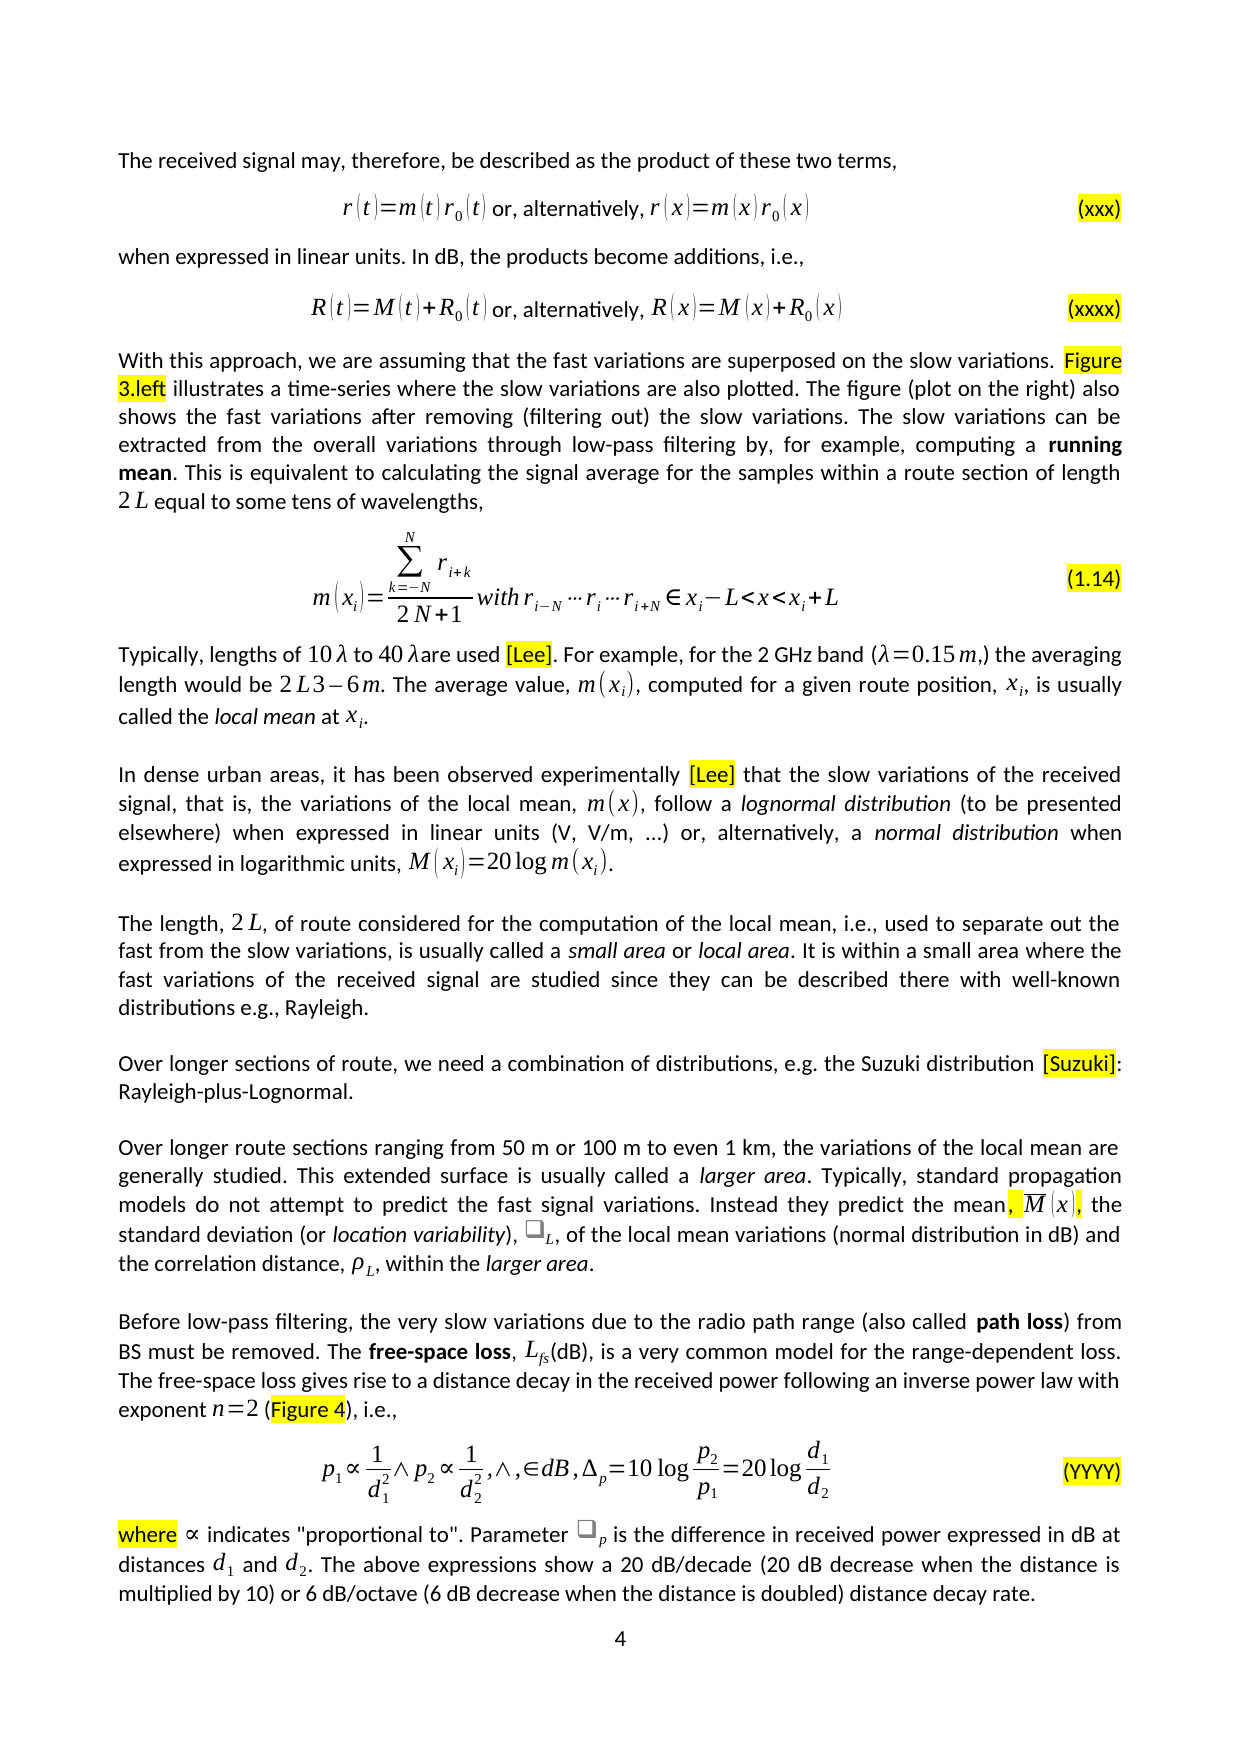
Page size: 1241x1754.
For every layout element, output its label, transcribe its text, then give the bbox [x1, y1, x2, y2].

table_header [118, 1423, 1033, 1520]
text The received signal may, therefore, be described as the product of these two terms, [118, 146, 1122, 174]
table_header [118, 515, 1033, 641]
table_header (xxx) [1033, 174, 1121, 242]
table_header or, alternatively, [118, 174, 1033, 242]
table_header (YYYY) [1033, 1423, 1121, 1520]
table_header or, alternatively, [118, 270, 1033, 346]
table_header (xxxx) [1033, 270, 1121, 346]
list where indicates "proportional to". Parameter is the difference in received power expressed in dB at distances and . The above expressions show a 20 dB/decade (20 dB decrease when the distance is multiplied by 10) or 6 dB/octave (6 dB decrease when the distance is doubled) distance decay rate. [118, 1520, 1122, 1608]
text Over longer sections of route, we need a combination of distributions, e.g. the Suzuki distribution [Suzuki]: Rayleigh-plus-Lognormal. [118, 1049, 1122, 1105]
text when expressed in linear units. In dB, the products become additions, i.e., [118, 242, 1122, 270]
list Before low-pass filtering, the very slow variations due to the radio path range (also called path loss) from BS must be removed. The free-space loss, (dB), is a very common model for the range-dependent loss. The free-space loss gives rise to a distance decay in the received power following an inverse power law with exponent (Figure 4), i.e., [118, 1307, 1122, 1423]
text The length, , of route considered for the computation of the local mean, i.e., used to separate out the fast from the slow variations, is usually called a small area or local area. It is within a small area where the fast variations of the received signal are studied since they can be described there with well-known distributions e.g., Rayleigh. [118, 909, 1122, 1021]
table_header (1.14) [1033, 515, 1121, 641]
text With this approach, we are assuming that the fast variations are superposed on the slow variations. Figure 3.left illustrates a time-series where the slow variations are also plotted. The figure (plot on the right) also shows the fast variations after removing (filtering out) the slow variations. The slow variations can be extracted from the overall variations through low-pass filtering by, for example, computing a running mean. This is equivalent to calculating the signal average for the samples within a route section of length equal to some tens of wavelengths, [118, 346, 1122, 515]
text Typically, lengths of to are used [Lee]. For example, for the 2 GHz band (,) the averaging length would be . The average value, , computed for a given route position, , is usually called the local mean at . [118, 641, 1122, 732]
text In dense urban areas, it has been observed experimentally [Lee] that the slow variations of the received signal, that is, the variations of the local mean, , follow a lognormal distribution (to be presented elsewhere) when expressed in linear units (V, V/m, ...) or, alternatively, a normal distribution when expressed in logarithmic units, . [118, 760, 1122, 881]
text Over longer route sections ranging from 50 m or 100 m to even 1 km, the variations of the local mean are generally studied. This extended surface is usually called a larger area. Typically, standard propagation models do not attempt to predict the fast signal variations. Instead they predict the mean, , the standard deviation (or location variability), , of the local mean variations (normal distribution in dB) and the correlation distance, , within the larger area. [118, 1133, 1122, 1279]
